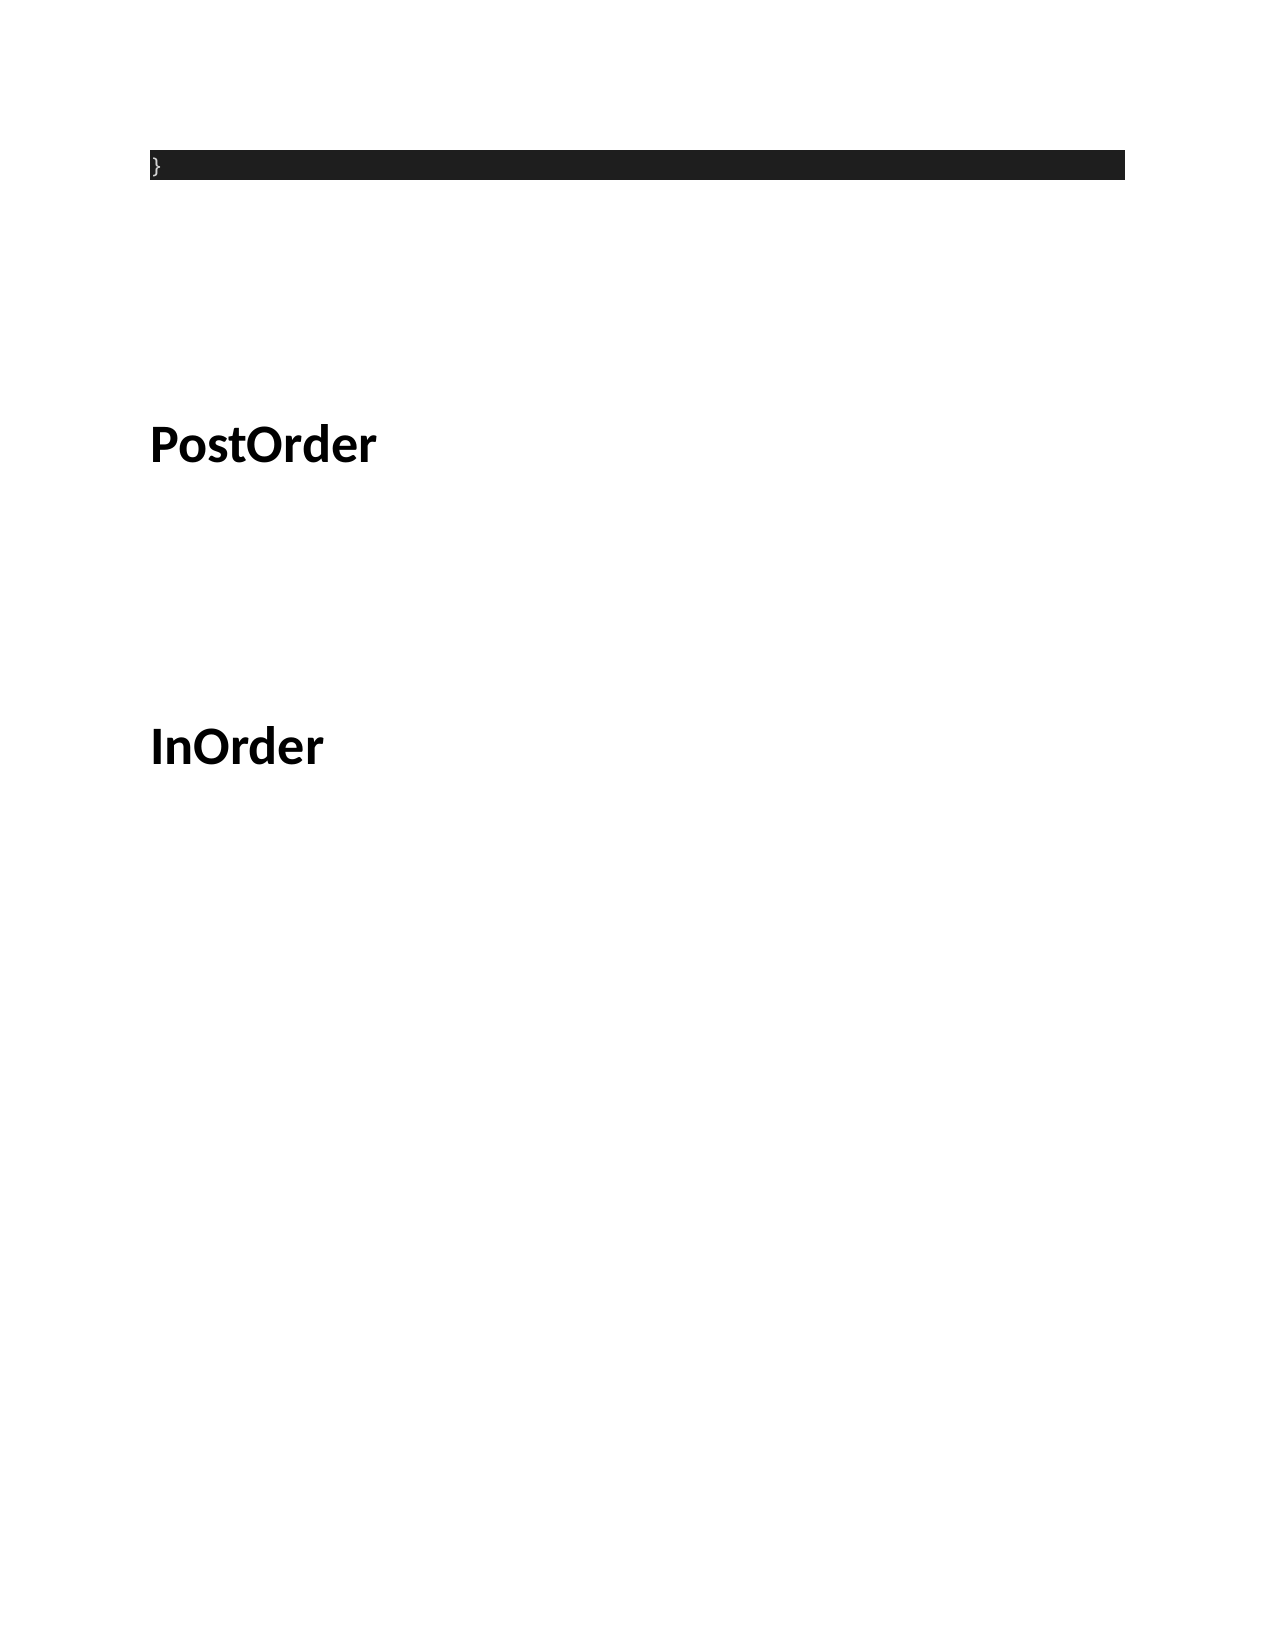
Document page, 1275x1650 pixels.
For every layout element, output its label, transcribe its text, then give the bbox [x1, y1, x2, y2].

text } [150, 150, 1125, 180]
text PostOrder [150, 410, 1125, 476]
text InOrder [150, 712, 1125, 778]
